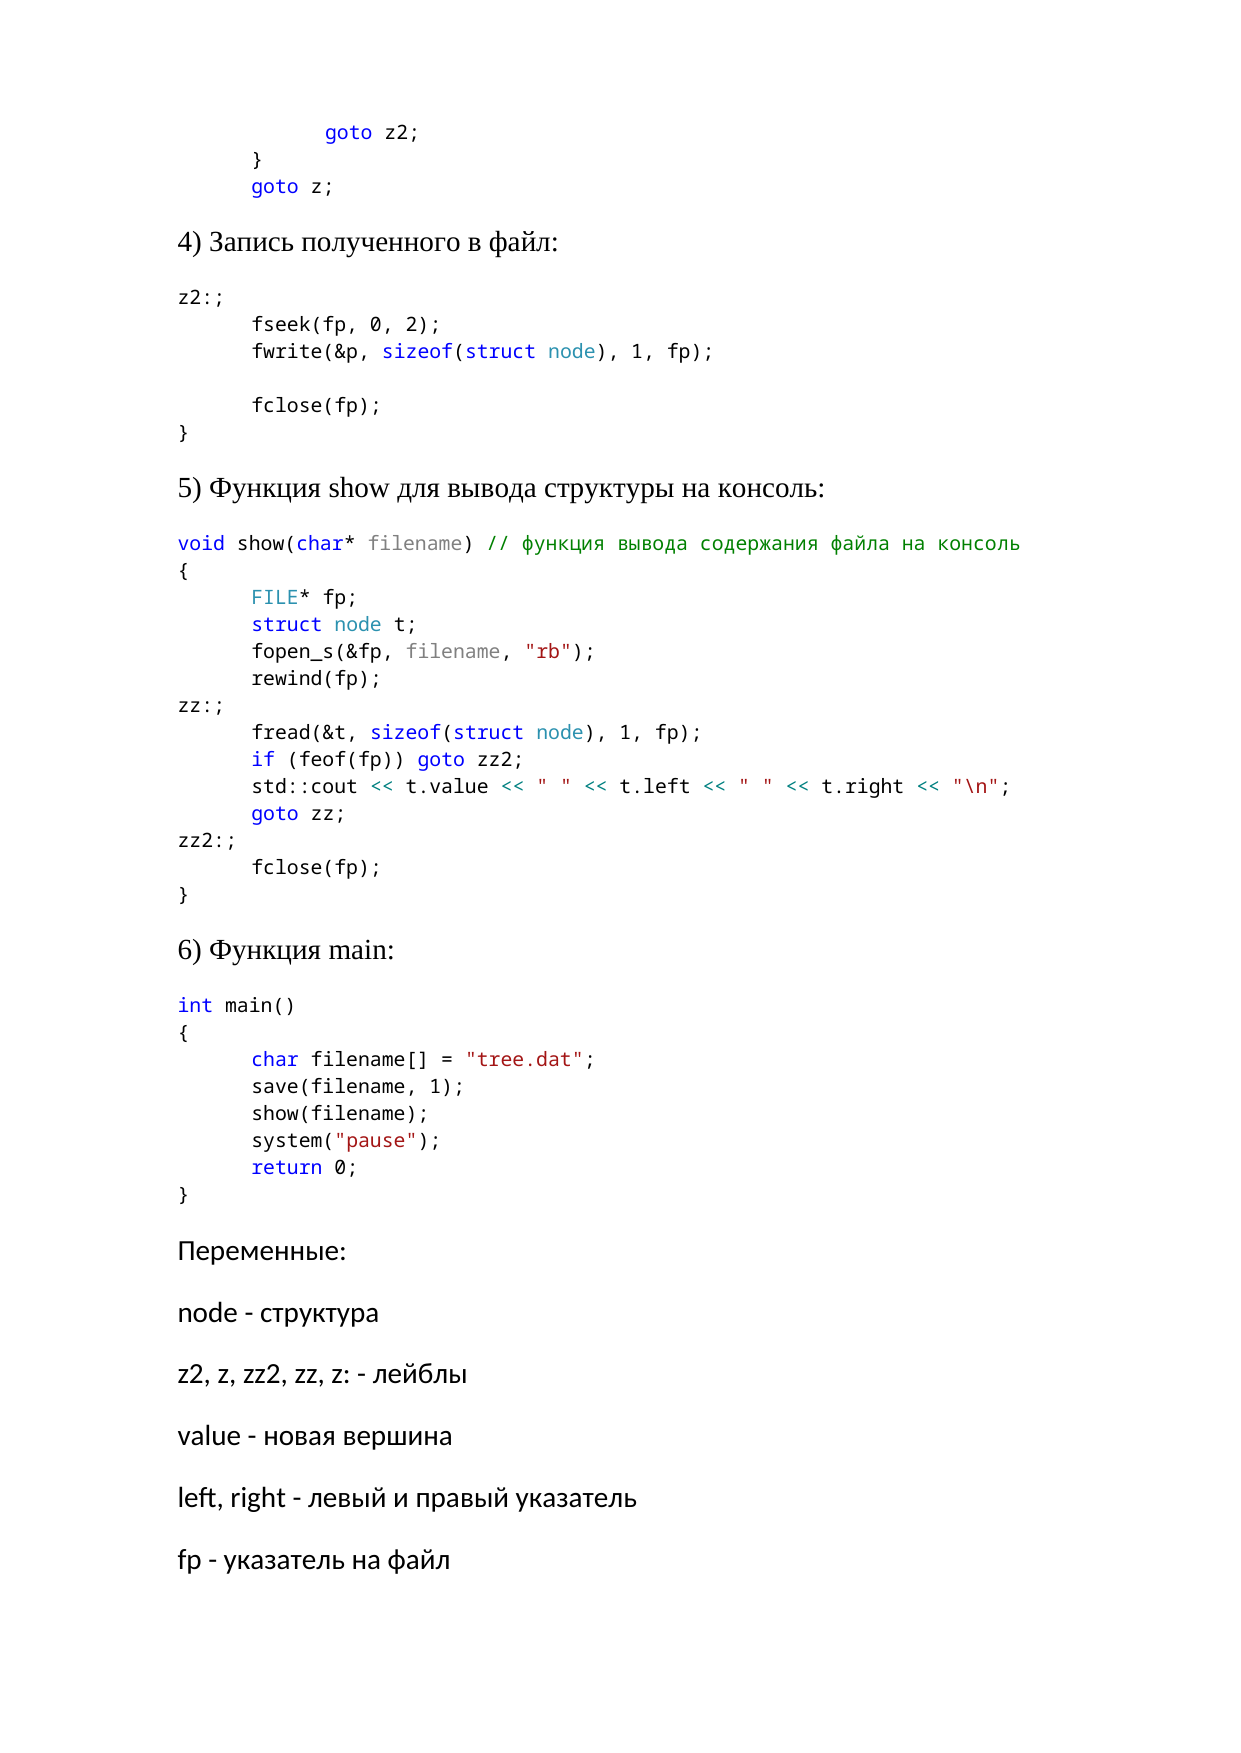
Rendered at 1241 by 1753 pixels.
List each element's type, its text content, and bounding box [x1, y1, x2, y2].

list } [177, 880, 1153, 907]
text save(filename, 1); [177, 1072, 1153, 1099]
text } [177, 145, 1153, 172]
text goto zz; [177, 799, 1153, 826]
text return 0; [177, 1153, 1153, 1180]
list Запись полученного в файл: [177, 224, 1153, 257]
text fopen_s(&fp, filename, "rb"); [177, 637, 1153, 664]
list Функция show для вывода структуры на консоль: [177, 470, 1153, 503]
text fp - указатель на файл [177, 1541, 1153, 1576]
text int main() [177, 991, 1153, 1018]
list } [177, 418, 1153, 445]
text { [177, 1018, 1153, 1045]
text fclose(fp); [177, 391, 1153, 418]
text fclose(fp); [177, 853, 1153, 880]
text fseek(fp, 0, 2); [177, 310, 1153, 337]
text z2, z, zz2, zz, z: - лейблы [177, 1355, 1153, 1391]
text zz2:; [177, 826, 1153, 853]
text system("pause"); [177, 1126, 1153, 1153]
text struct node t; [177, 610, 1153, 637]
text Переменные: [177, 1232, 1153, 1267]
list } [177, 1180, 1153, 1207]
text left, right - левый и правый указатель [177, 1479, 1153, 1514]
text show(filename); [177, 1099, 1153, 1126]
text { [177, 556, 1153, 583]
list Функция main: [177, 932, 1153, 965]
text fread(&t, sizeof(struct node), 1, fp); [177, 718, 1153, 745]
text rewind(fp); [177, 664, 1153, 691]
text std::cout << t.value << " " << t.left << " " << t.right << "\n"; [177, 772, 1153, 799]
text void show(char* filename) // функция вывода содержания файла на консоль [177, 529, 1153, 556]
text char filename[] = "tree.dat"; [177, 1045, 1153, 1072]
text if (feof(fp)) goto zz2; [177, 745, 1153, 772]
text z2:; [177, 283, 1153, 310]
text goto z2; [177, 118, 1153, 145]
text node - структура [177, 1294, 1153, 1329]
text fwrite(&p, sizeof(struct node), 1, fp); [177, 337, 1153, 364]
list goto z; [177, 172, 1153, 199]
text FILE* fp; [177, 583, 1153, 610]
text value - новая вершина [177, 1417, 1153, 1453]
text zz:; [177, 691, 1153, 718]
